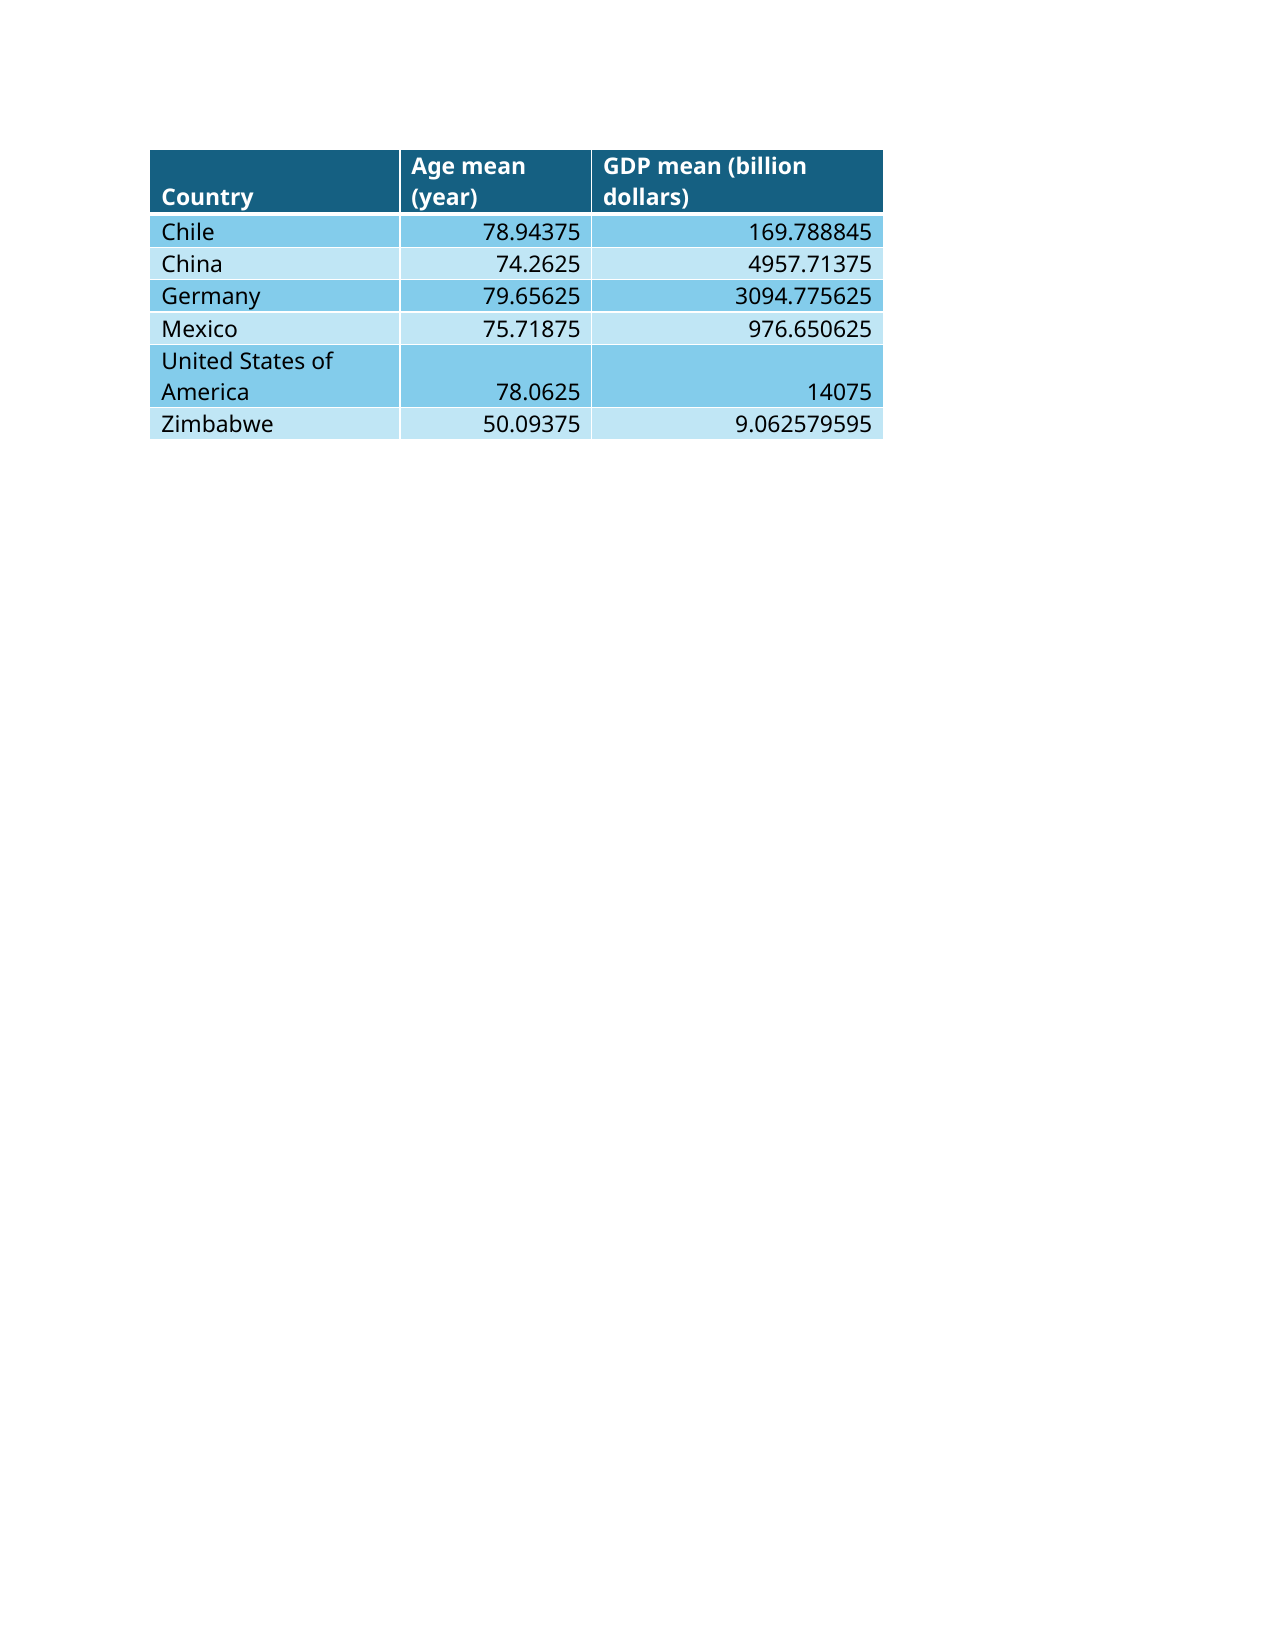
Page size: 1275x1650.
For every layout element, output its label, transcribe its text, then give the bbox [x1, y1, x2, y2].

table_cell Chile [150, 216, 399, 247]
table_cell 50.09375 [401, 408, 591, 439]
table_cell 4957.71375 [592, 248, 883, 279]
table_header Country [150, 150, 399, 212]
table_cell 14075 [592, 345, 883, 407]
table_cell 79.65625 [401, 280, 591, 311]
table_cell 75.71875 [401, 313, 591, 344]
table_cell China [150, 248, 399, 279]
table_cell 169.788845 [592, 216, 883, 247]
table_cell 78.94375 [401, 216, 591, 247]
table_cell Germany [150, 280, 399, 311]
table_cell Zimbabwe [150, 408, 399, 439]
table_header Age mean (year) [401, 150, 591, 212]
table_cell 3094.775625 [592, 280, 883, 311]
table_cell 78.0625 [401, 345, 591, 407]
table_cell Mexico [150, 313, 399, 344]
table_cell United States of America [150, 345, 399, 407]
table_cell 74.2625 [401, 248, 591, 279]
table_header GDP mean (billion dollars) [592, 150, 883, 212]
table_cell 9.062579595 [592, 408, 883, 439]
table_cell 976.650625 [592, 313, 883, 344]
